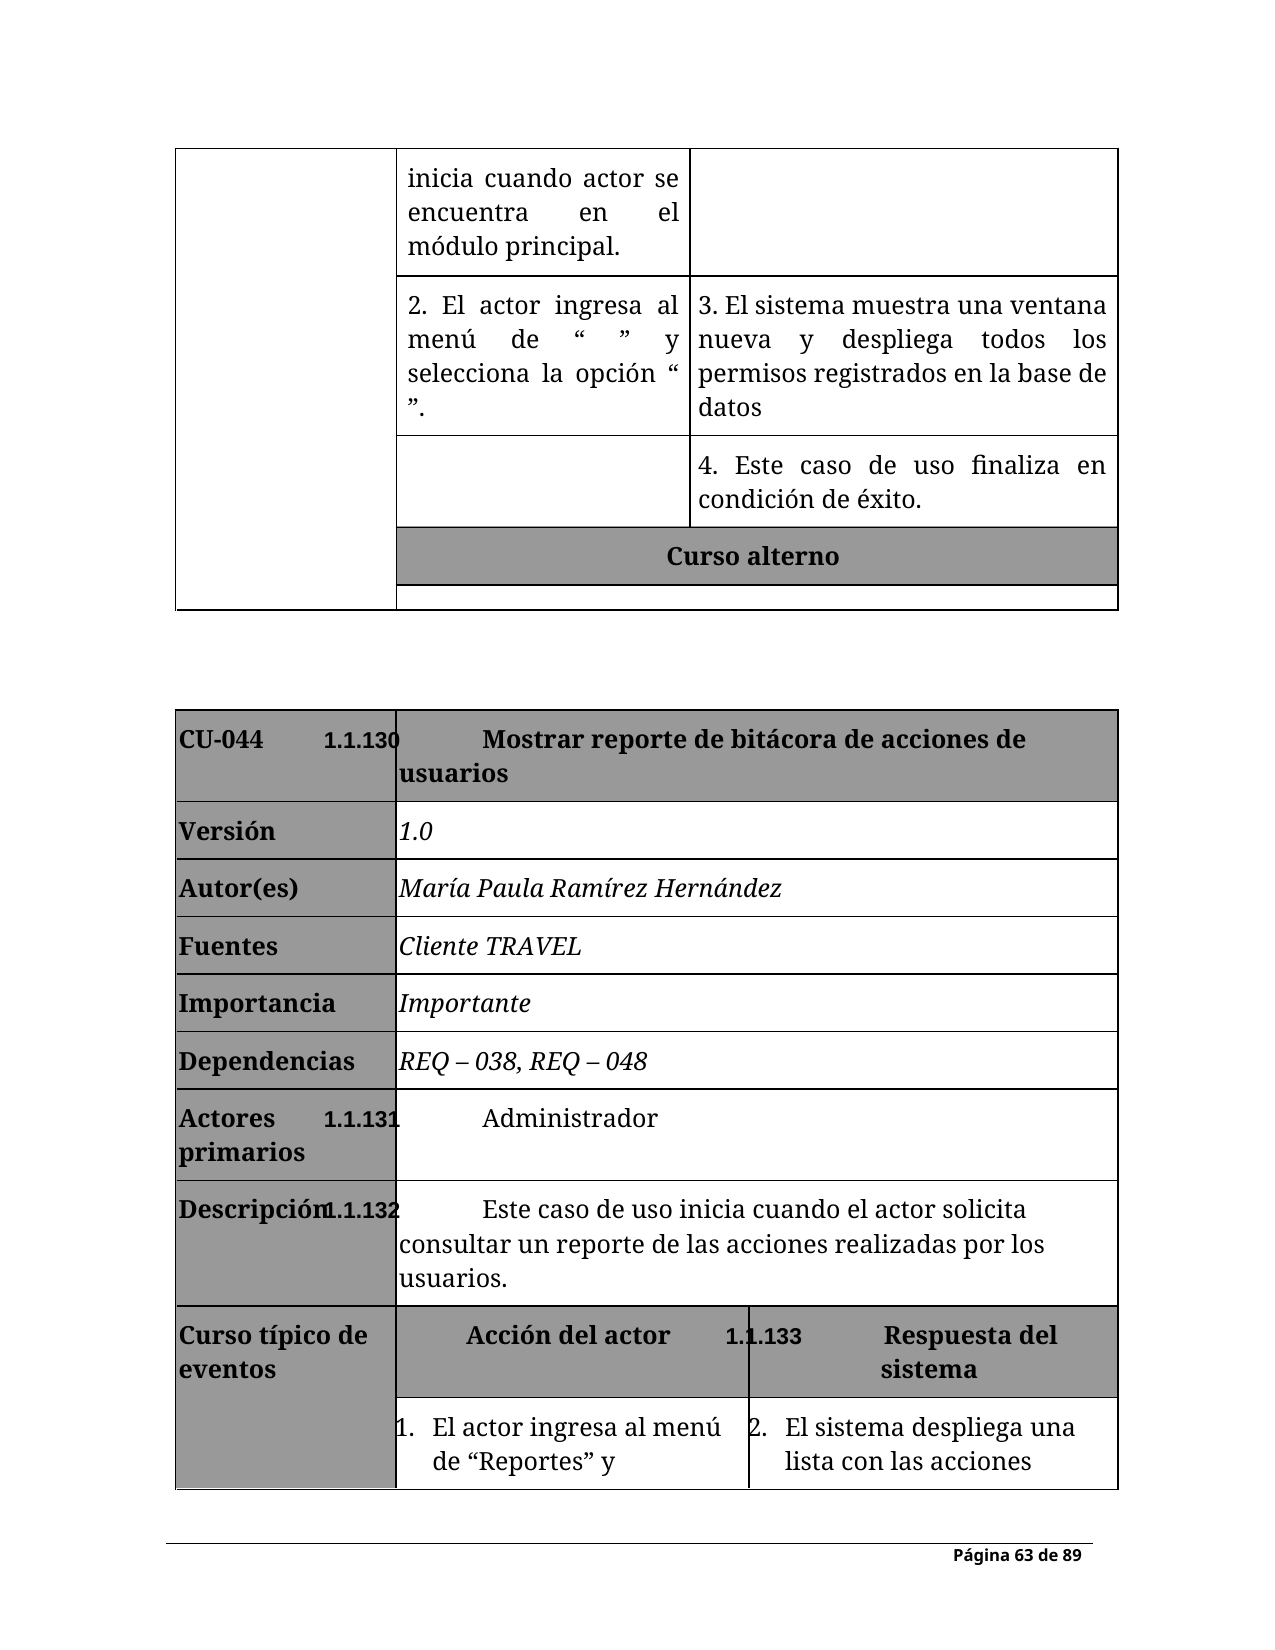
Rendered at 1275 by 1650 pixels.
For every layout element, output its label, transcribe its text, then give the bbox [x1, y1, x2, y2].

table_cell Versión [176, 802, 395, 858]
table_cell Acción del actor [397, 1307, 748, 1397]
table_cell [750, 1398, 1117, 1488]
table_cell Curso típico de eventos [176, 1306, 395, 1488]
table_cell Actores primarios [176, 1089, 395, 1180]
table_cell Fuentes [176, 917, 395, 973]
table_cell Dependencias [176, 1032, 395, 1088]
table_cell Descripción [176, 1181, 395, 1305]
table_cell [397, 149, 689, 275]
table_cell 3. El sistema muestra una ventana nueva y despliega todos los permisos registrados en la base de datos [691, 277, 1117, 435]
table_cell Administrador [397, 1090, 1117, 1180]
table_cell [691, 149, 1117, 275]
table_cell 1.0 [397, 802, 1117, 858]
table_header CU-044 [176, 711, 395, 801]
table_cell Importancia [176, 974, 395, 1031]
table_cell Respuesta del sistema [750, 1307, 1117, 1397]
table_cell Importante [397, 975, 1117, 1031]
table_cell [397, 1398, 748, 1488]
table_cell [397, 436, 689, 526]
table_cell Este caso de uso inicia cuando el actor solicita consultar un reporte de las acciones realizadas por los usuarios. [397, 1181, 1117, 1305]
table_cell María Paula Ramírez Hernández [397, 860, 1117, 916]
table_header Mostrar reporte de bitácora de acciones de usuarios [397, 711, 1117, 801]
table_cell 4. Este caso de uso finaliza en condición de éxito. [691, 436, 1117, 526]
table_cell REQ – 038, REQ – 048 [397, 1032, 1117, 1088]
table_cell [397, 586, 1117, 609]
table_cell Curso alterno [397, 528, 1117, 584]
table_cell 2. El actor ingresa al menú de “ ” y selecciona la opción “ ”. [397, 277, 689, 435]
table_cell Cliente TRAVEL [397, 917, 1117, 973]
table_cell Autor(es) [176, 859, 395, 916]
